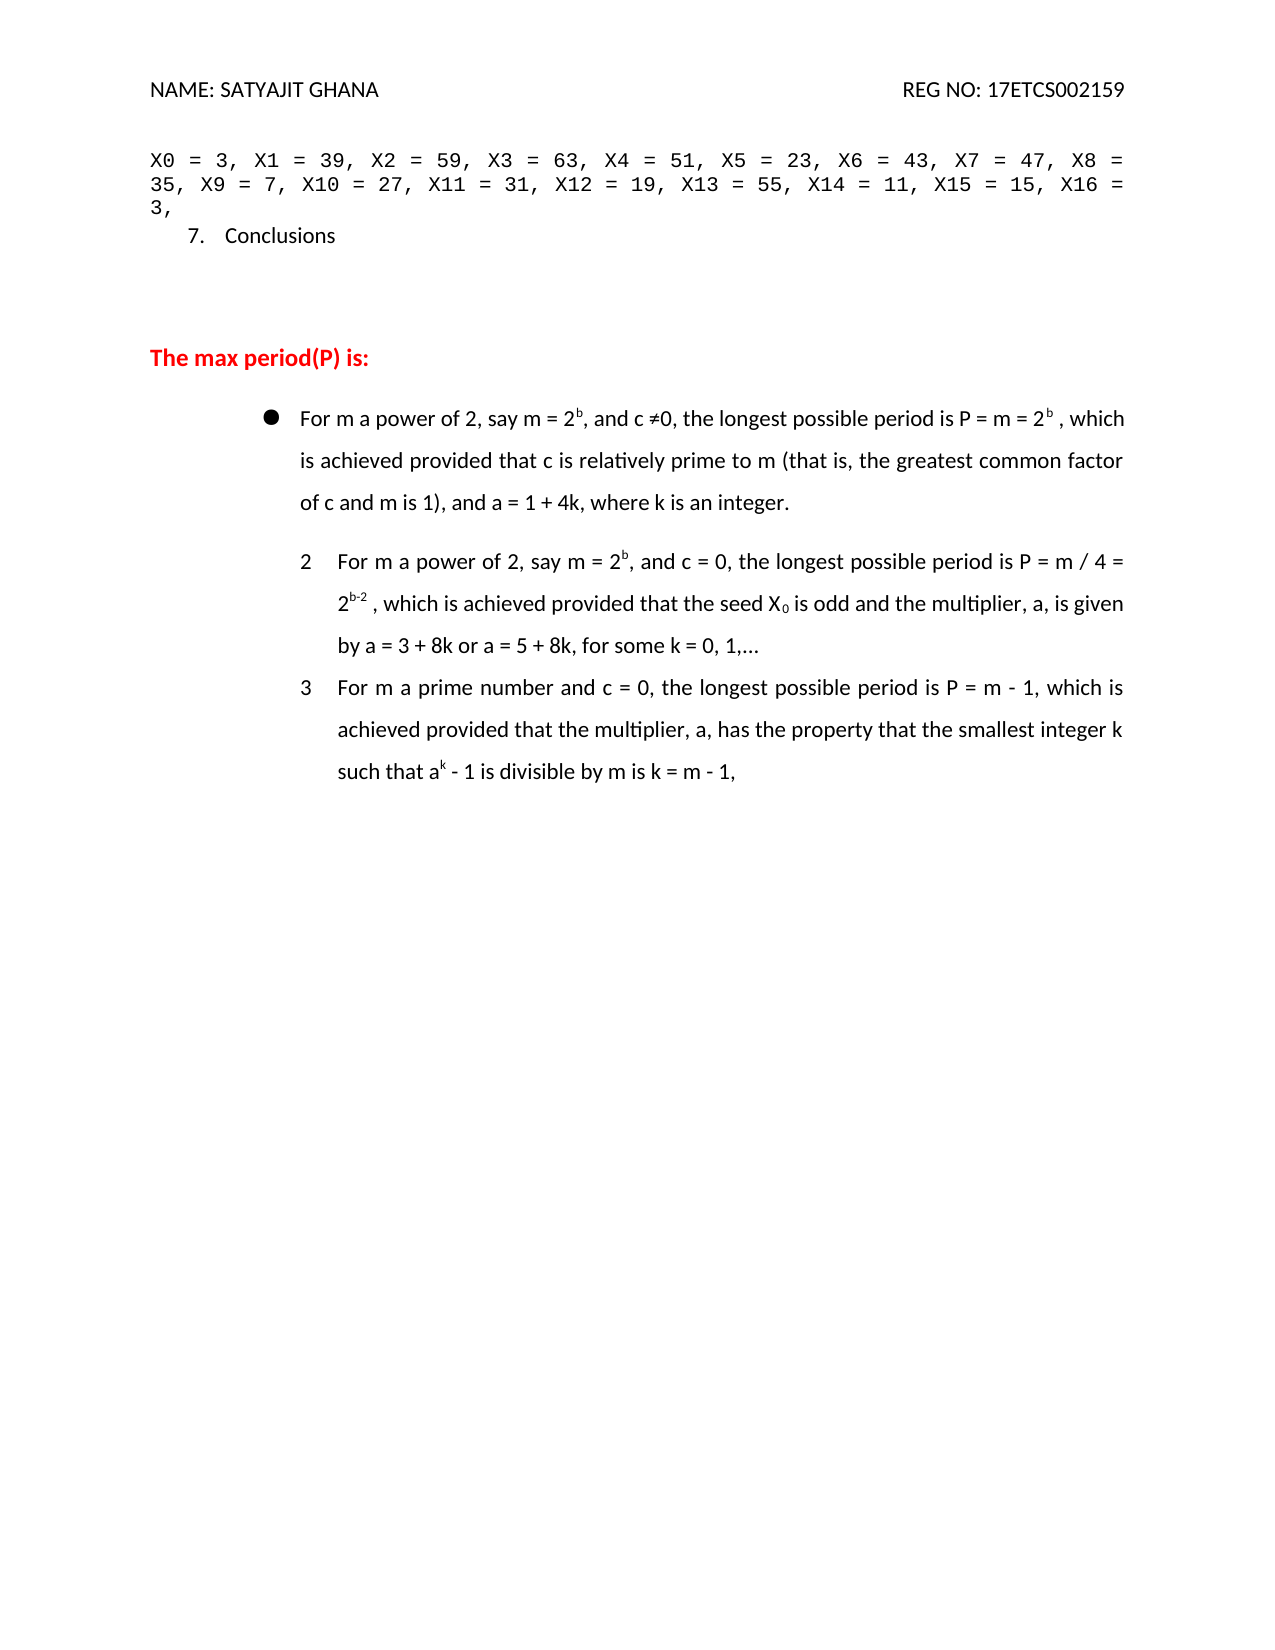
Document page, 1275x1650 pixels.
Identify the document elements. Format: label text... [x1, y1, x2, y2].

text X0 = 3, X1 = 39, X2 = 59, X3 = 63, X4 = 51, X5 = 23, X6 = 43, X7 = 47, X8 = 35, X9 = 7, X10 = 27, X11 = 31, X12 = 19, X13 = 55, X14 = 11, X15 = 15, X16 = 3, [150, 150, 1125, 221]
list Conclusions [187, 221, 1125, 249]
list For m a power of 2, say m = 2b, and c = 0, the longest possible period is P = m / 4 = 2b-2 , which is achieved provided that the seed X0 is odd and the multiplier, a, is given by a = 3 + 8k or a = 5 + 8k, for some k = 0, 1,... [300, 547, 1125, 659]
list For m a prime number and c = 0, the longest possible period is P = m - 1, which is achieved provided that the multiplier, a, has the property that the smallest integer k such that ak - 1 is divisible by m is k = m - 1, [300, 673, 1125, 785]
text The max period(P) is: [150, 342, 1125, 372]
list For m a power of 2, say m = 2b, and c ≠0, the longest possible period is P = m = 2b , which is achieved provided that c is relatively prime to m (that is, the greatest common factor of c and m is 1), and a = 1 + 4k, where k is an integer. [262, 404, 1125, 516]
